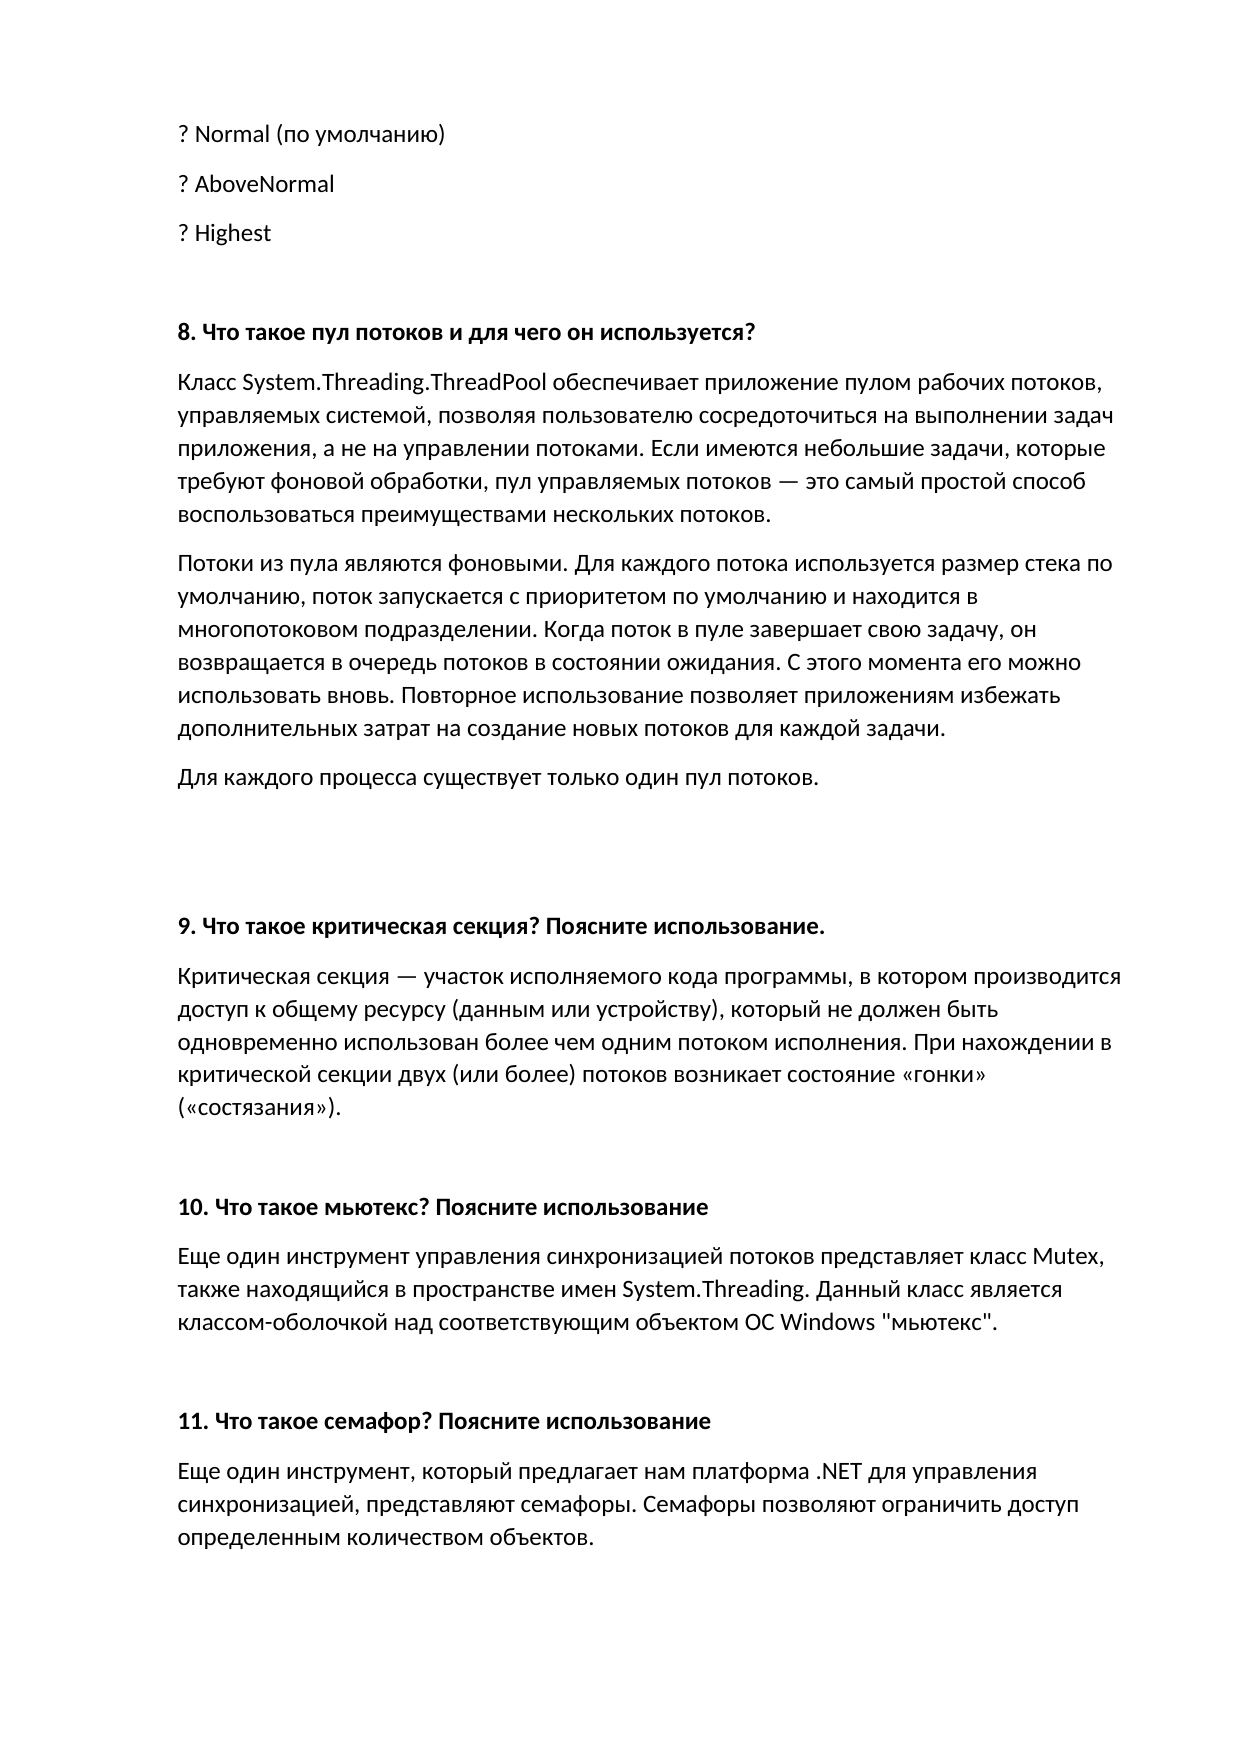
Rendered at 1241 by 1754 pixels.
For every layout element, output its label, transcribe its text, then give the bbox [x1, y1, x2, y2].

text Для каждого процесса существует только один пул потоков. [177, 761, 1152, 792]
text Критическая секция — участок исполняемого кода программы, в котором производится доступ к общему ресурсу (данным или устройству), который не должен быть одновременно использован более чем одним потоком исполнения. При нахождении в критической секции двух (или более) потоков возникает состояние «гонки» («состязания»). [177, 960, 1152, 1122]
text ? Normal (по умолчанию) [177, 118, 1152, 149]
text Класс System.Threading.ThreadPool обеспечивает приложение пулом рабочих потоков, управляемых системой, позволяя пользователю сосредоточиться на выполнении задач приложения, а не на управлении потоками. Если имеются небольшие задачи, которые требуют фоновой обработки, пул управляемых потоков — это самый простой способ воспользоваться преимуществами нескольких потоков. [177, 366, 1152, 528]
text 10. Что такое мьютекс? Поясните использование [177, 1191, 1152, 1221]
text Еще один инструмент управления синхронизацией потоков представляет класс Mutex, также находящийся в пространстве имен System.Threading. Данный класс является классом-оболочкой над соответствующим объектом ОС Windows "мьютекс". [177, 1240, 1152, 1337]
text Потоки из пула являются фоновыми. Для каждого потока используется размер стека по умолчанию, поток запускается с приоритетом по умолчанию и находится в многопотоковом подразделении. Когда поток в пуле завершает свою задачу, он возвращается в очередь потоков в состоянии ожидания. С этого момента его можно использовать вновь. Повторное использование позволяет приложениям избежать дополнительных затрат на создание новых потоков для каждой задачи. [177, 547, 1152, 742]
text Еще один инструмент, который предлагает нам платформа .NET для управления синхронизацией, представляют семафоры. Семафоры позволяют ограничить доступ определенным количеством объектов. [177, 1455, 1152, 1551]
text 9. Что такое критическая секция? Поясните использование. [177, 910, 1152, 941]
text 11. Что такое семафор? Поясните использование [177, 1405, 1152, 1436]
text ? AboveNormal [177, 168, 1152, 198]
text ? Highest [177, 217, 1152, 248]
text 8. Что такое пул потоков и для чего он используется? [177, 316, 1152, 347]
